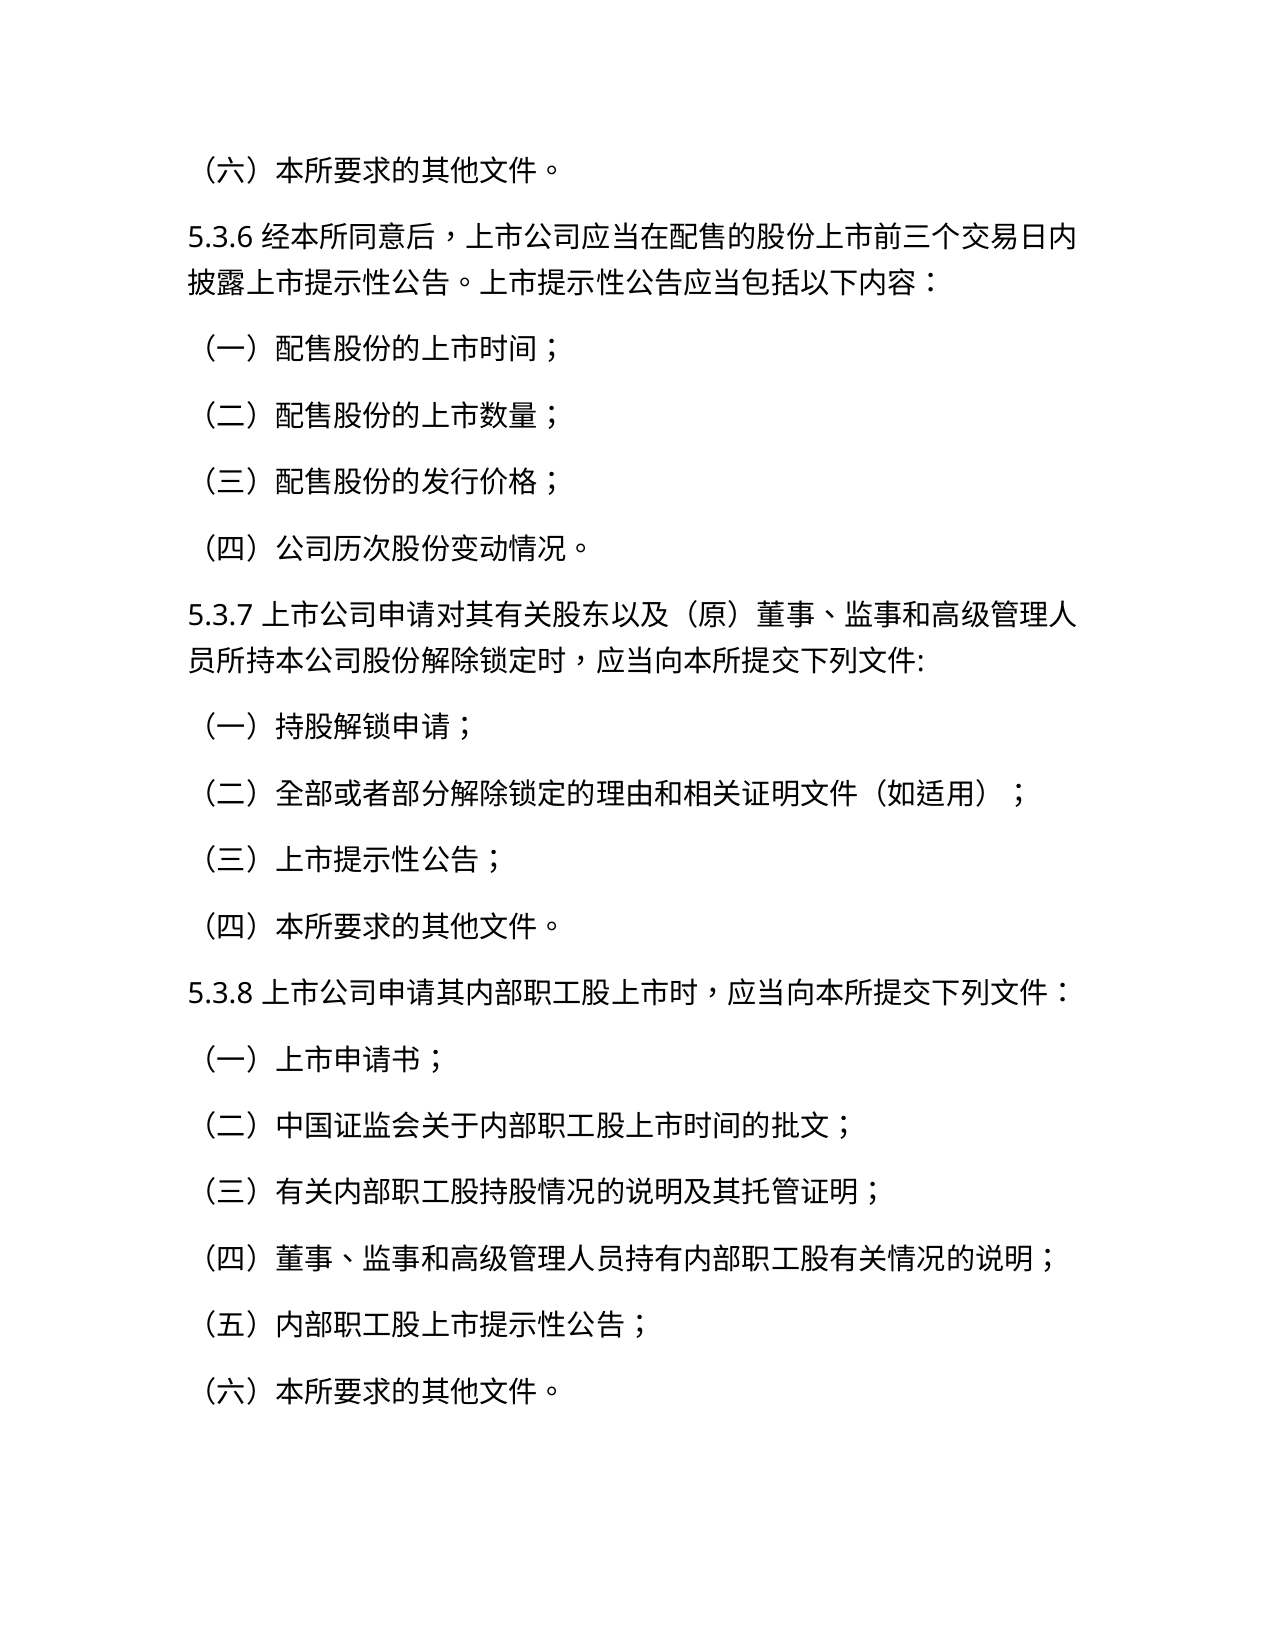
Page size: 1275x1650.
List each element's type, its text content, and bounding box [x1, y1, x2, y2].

text （四）本所要求的其他文件。 [187, 906, 1087, 946]
text （六）本所要求的其他文件。 [187, 1371, 1087, 1411]
text （二）全部或者部分解除锁定的理由和相关证明文件（如适用）； [187, 773, 1087, 813]
text （四）董事、监事和高级管理人员持有内部职工股有关情况的说明； [187, 1238, 1087, 1278]
text 5.3.8 上市公司申请其内部职工股上市时，应当向本所提交下列文件： [187, 972, 1087, 1012]
text （四）公司历次股份变动情况。 [187, 528, 1087, 568]
text （六）本所要求的其他文件。 [187, 150, 1087, 190]
text （一）持股解锁申请； [187, 706, 1087, 746]
text （一）配售股份的上市时间； [187, 328, 1087, 368]
text 5.3.7 上市公司申请对其有关股东以及（原）董事、监事和高级管理人员所持本公司股份解除锁定时，应当向本所提交下列文件: [187, 594, 1087, 680]
text （三）配售股份的发行价格； [187, 461, 1087, 501]
text （一）上市申请书； [187, 1039, 1087, 1078]
text （五）内部职工股上市提示性公告； [187, 1304, 1087, 1344]
text 5.3.6 经本所同意后，上市公司应当在配售的股份上市前三个交易日内披露上市提示性公告。上市提示性公告应当包括以下内容： [187, 216, 1087, 302]
text （三）有关内部职工股持股情况的说明及其托管证明； [187, 1172, 1087, 1211]
text （三）上市提示性公告； [187, 839, 1087, 879]
text （二）中国证监会关于内部职工股上市时间的批文； [187, 1105, 1087, 1145]
text （二）配售股份的上市数量； [187, 395, 1087, 435]
